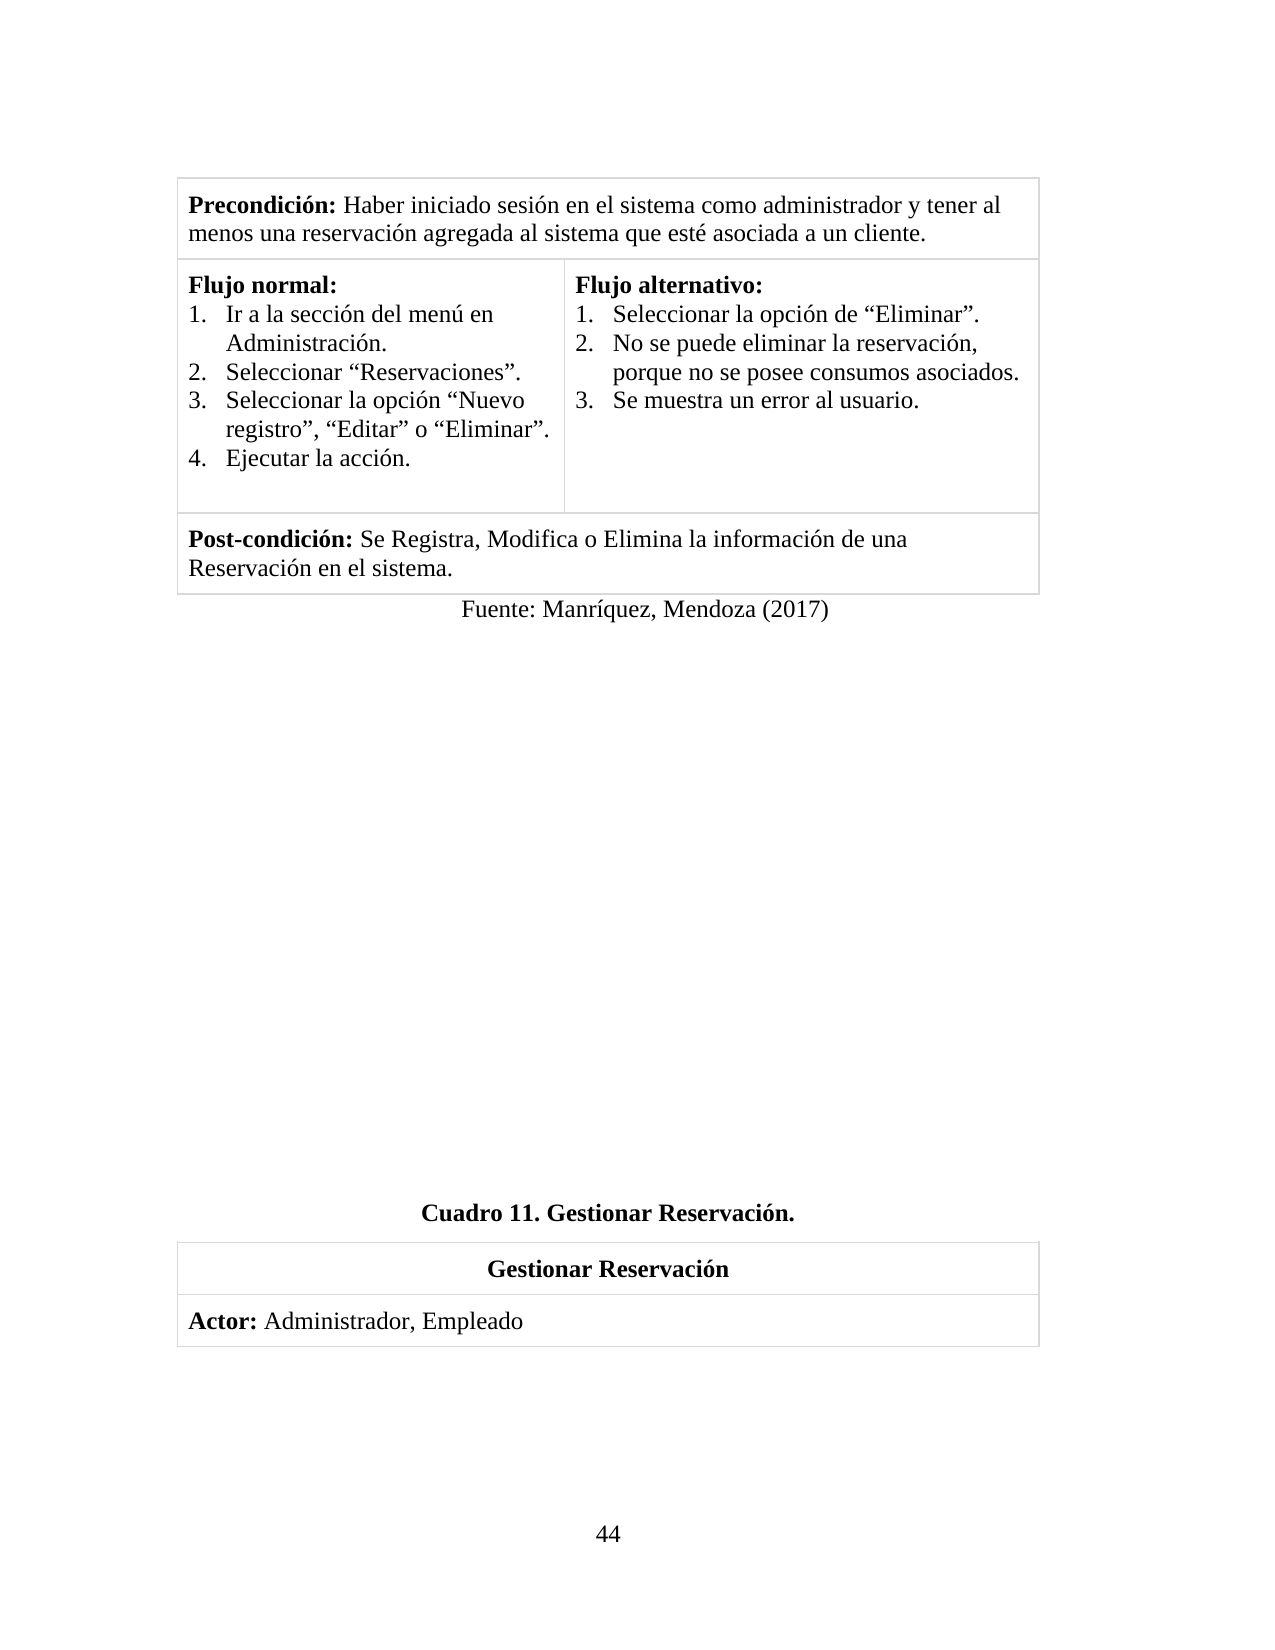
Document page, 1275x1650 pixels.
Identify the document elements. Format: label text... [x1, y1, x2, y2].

table_cell Post-condición: Se Registra, Modifica o Elimina la información de una Reservación en el sistema. [178, 514, 1038, 593]
text Fuente: Manríquez, Mendoza (2017) [177, 595, 1039, 623]
text Cuadro 11. Gestionar Reservación. [177, 1198, 1039, 1227]
table_cell Precondición: Haber iniciado sesión en el sistema como administrador y tener al menos una reservación agregada al sistema que esté asociada a un cliente. [178, 179, 1038, 258]
table_cell Flujo alternativo: Seleccionar la opción de “Eliminar”. No se puede eliminar la reservación, porque no se posee consumos asociados. Se muestra un error al usuario. [565, 260, 1038, 512]
table_cell Flujo normal: Ir a la sección del menú en Administración. Seleccionar “Reservaciones”. Seleccionar la opción “Nuevo registro”, “Editar” o “Eliminar”. Ejecutar la acción. [178, 260, 564, 512]
table_header Gestionar Reservación [178, 1243, 1038, 1293]
table_cell Actor: Administrador, Empleado [178, 1295, 1038, 1346]
